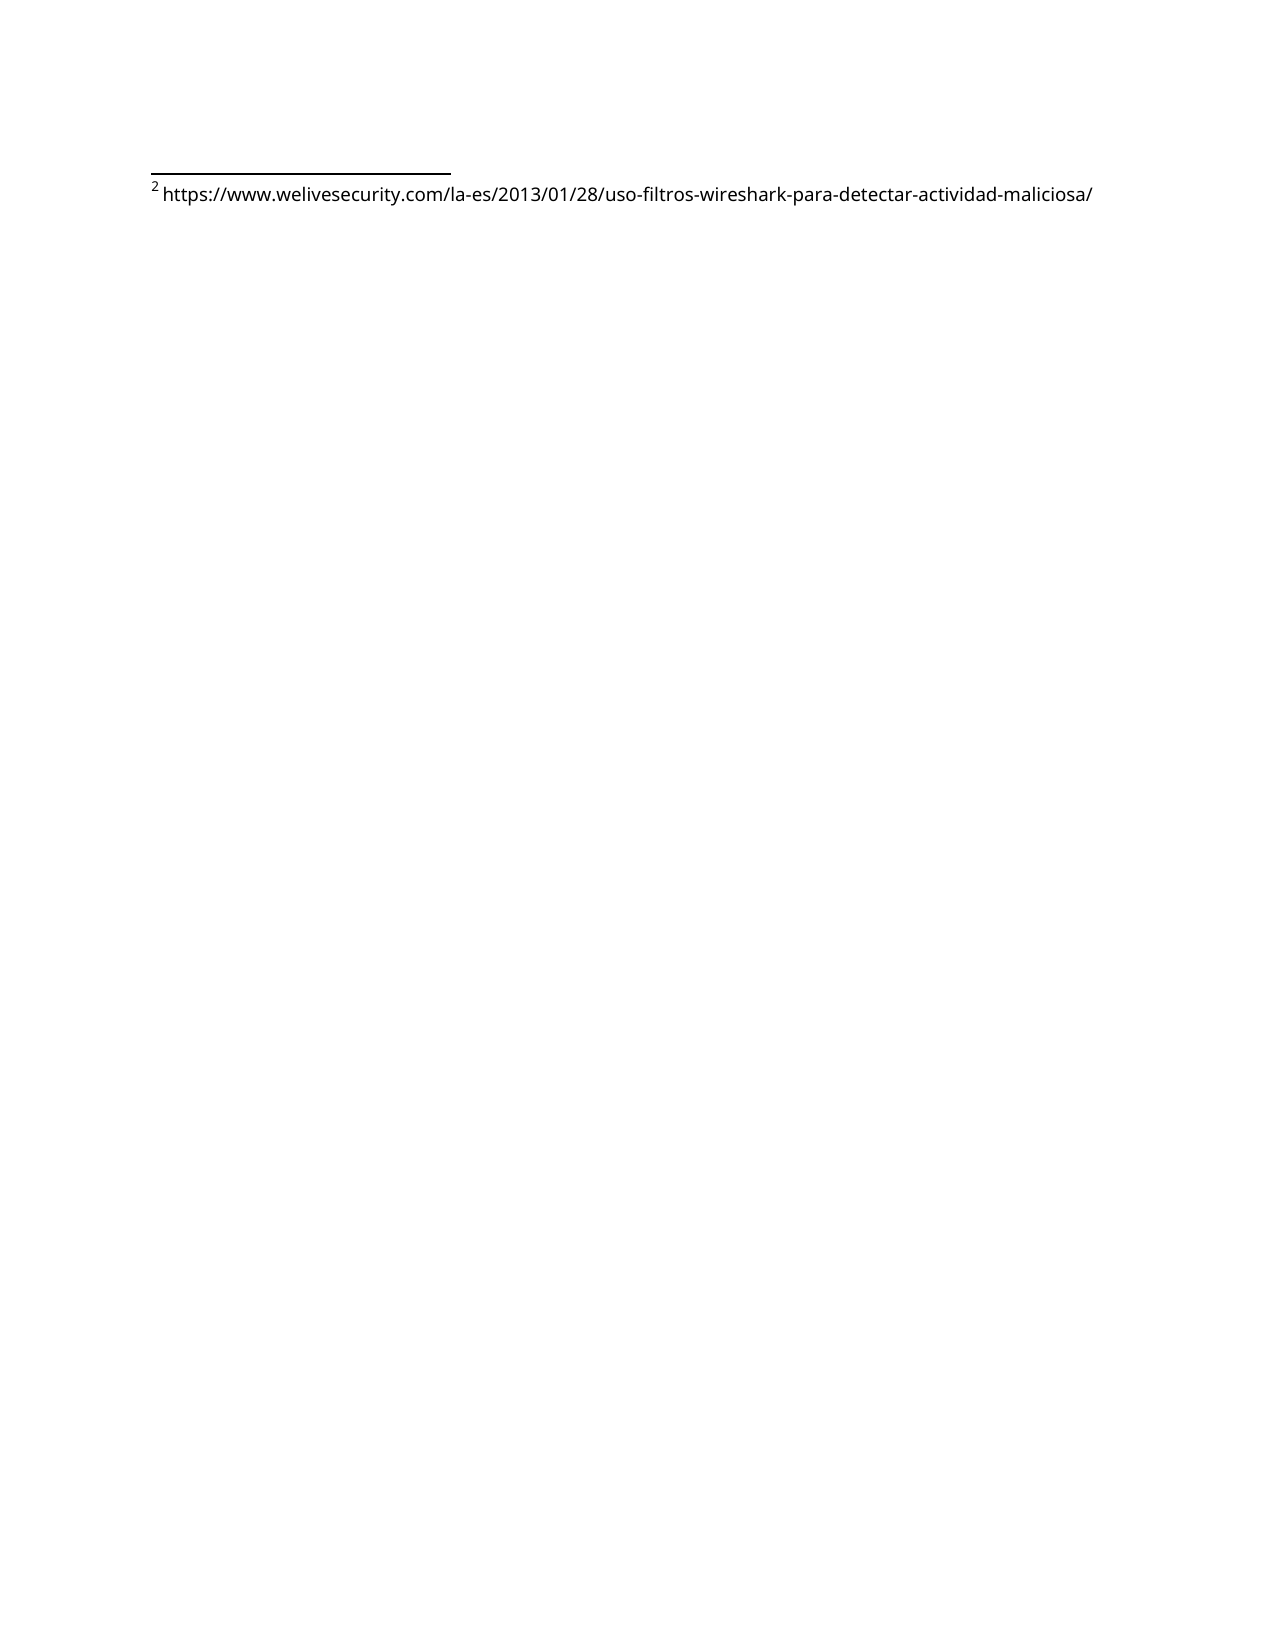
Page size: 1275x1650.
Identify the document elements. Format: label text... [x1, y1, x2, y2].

text 2 https://www.welivesecurity.com/la-es/2013/01/28/uso-filtros-wireshark-para-detectar-actividad-maliciosa/ [151, 177, 1139, 207]
